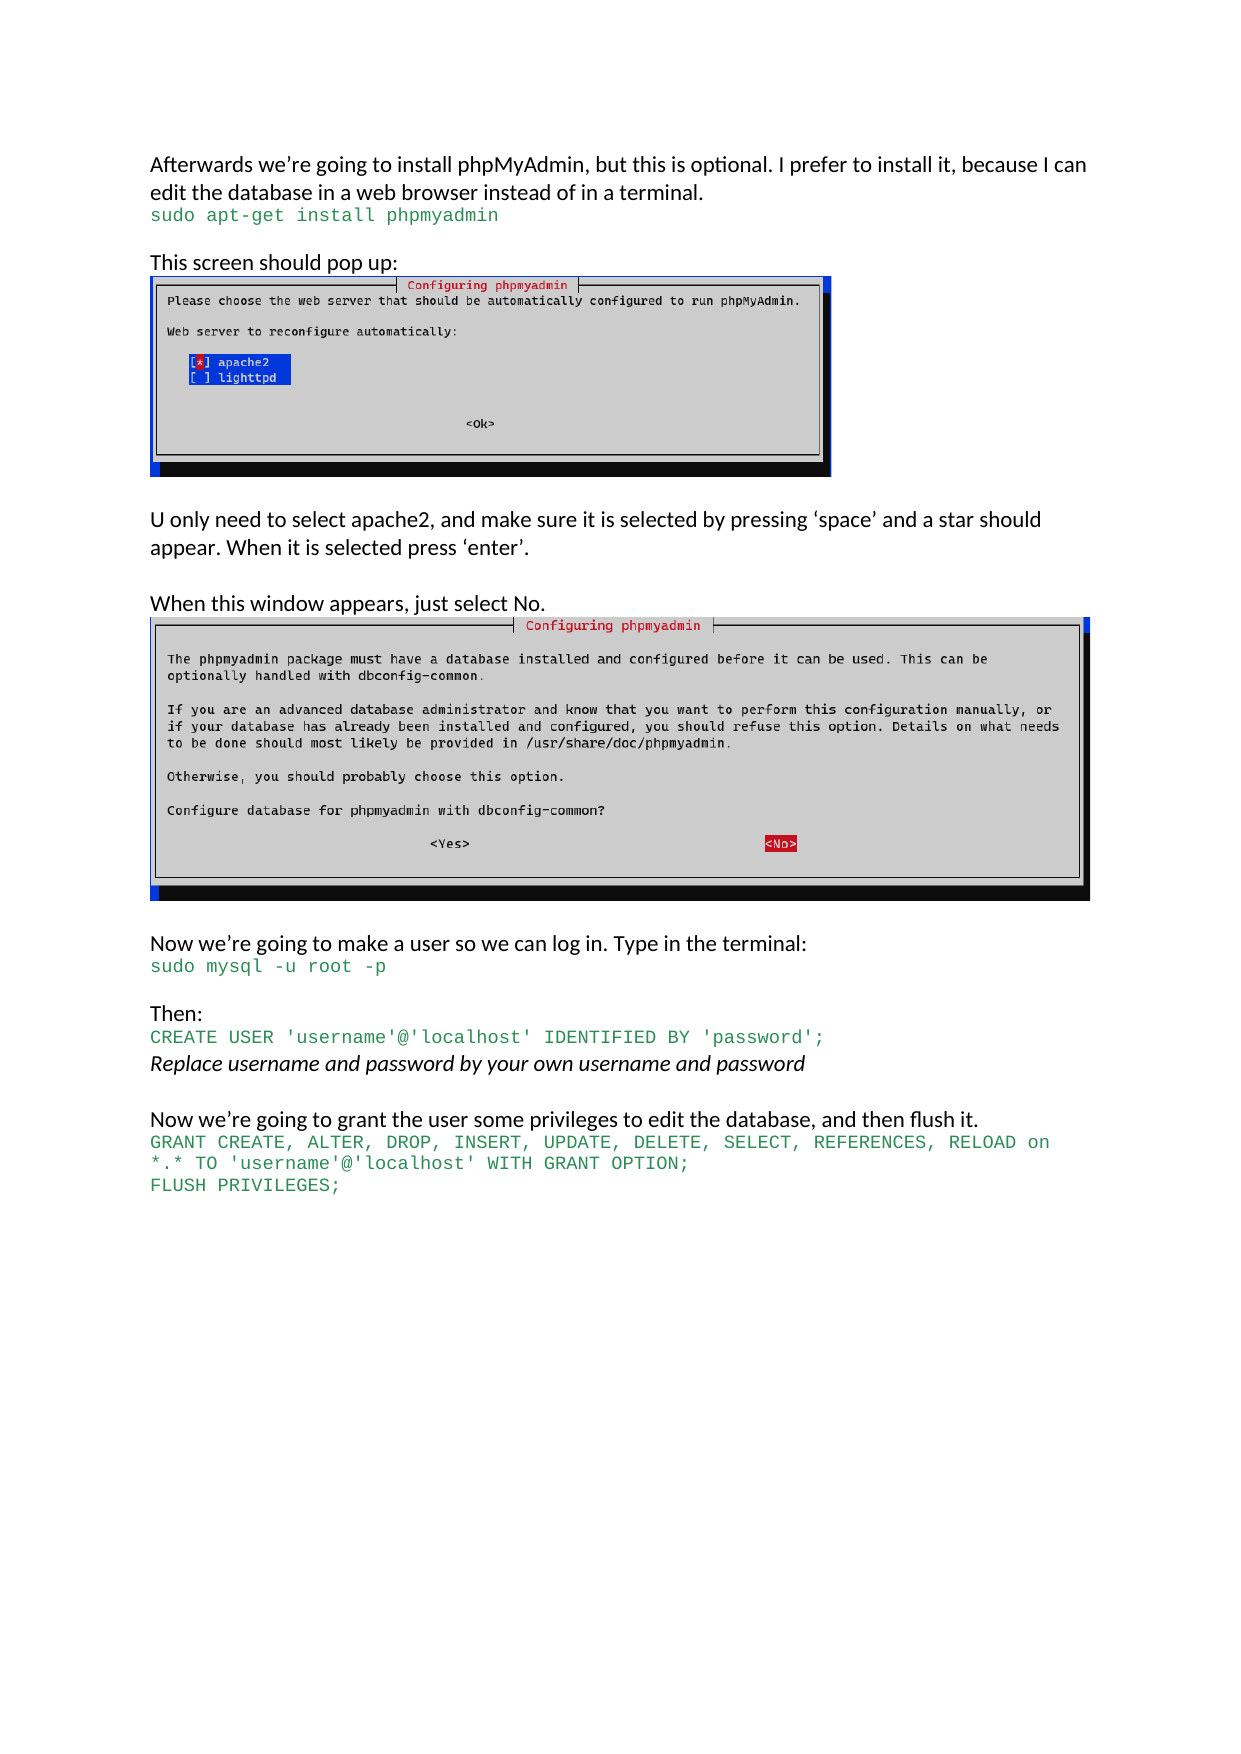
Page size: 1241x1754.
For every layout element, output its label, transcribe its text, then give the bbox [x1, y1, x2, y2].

text Afterwards we’re going to install phpMyAdmin, but this is optional. I prefer to install it, because I can edit the database in a web browser instead of in a terminal. [150, 150, 1090, 206]
text U only need to select apache2, and make sure it is selected by pressing ‘space’ and a star should appear. When it is selected press ‘enter’. [150, 505, 1090, 561]
text This screen should pop up: [150, 248, 1090, 277]
text Now we’re going to grant the user some privileges to edit the database, and then flush it. [150, 1105, 1090, 1133]
text Then: [150, 999, 1090, 1028]
text CREATE USER 'username'@'localhost' IDENTIFIED BY 'password'; [150, 1028, 1090, 1049]
picture [150, 617, 1091, 901]
text Now we’re going to make a user so we can log in. Type in the terminal: [150, 929, 1090, 957]
text GRANT CREATE, ALTER, DROP, INSERT, UPDATE, DELETE, SELECT, REFERENCES, RELOAD on *.* TO 'username'@'localhost' WITH GRANT OPTION; [150, 1133, 1090, 1175]
text When this window appears, just select No. [150, 589, 1090, 617]
text sudo apt-get install phpmyadmin [150, 206, 1090, 227]
text Replace username and password by your own username and password [150, 1049, 1090, 1077]
picture [150, 276, 832, 477]
text FLUSH PRIVILEGES; [150, 1175, 1090, 1197]
text sudo mysql -u root -p [150, 957, 1090, 978]
